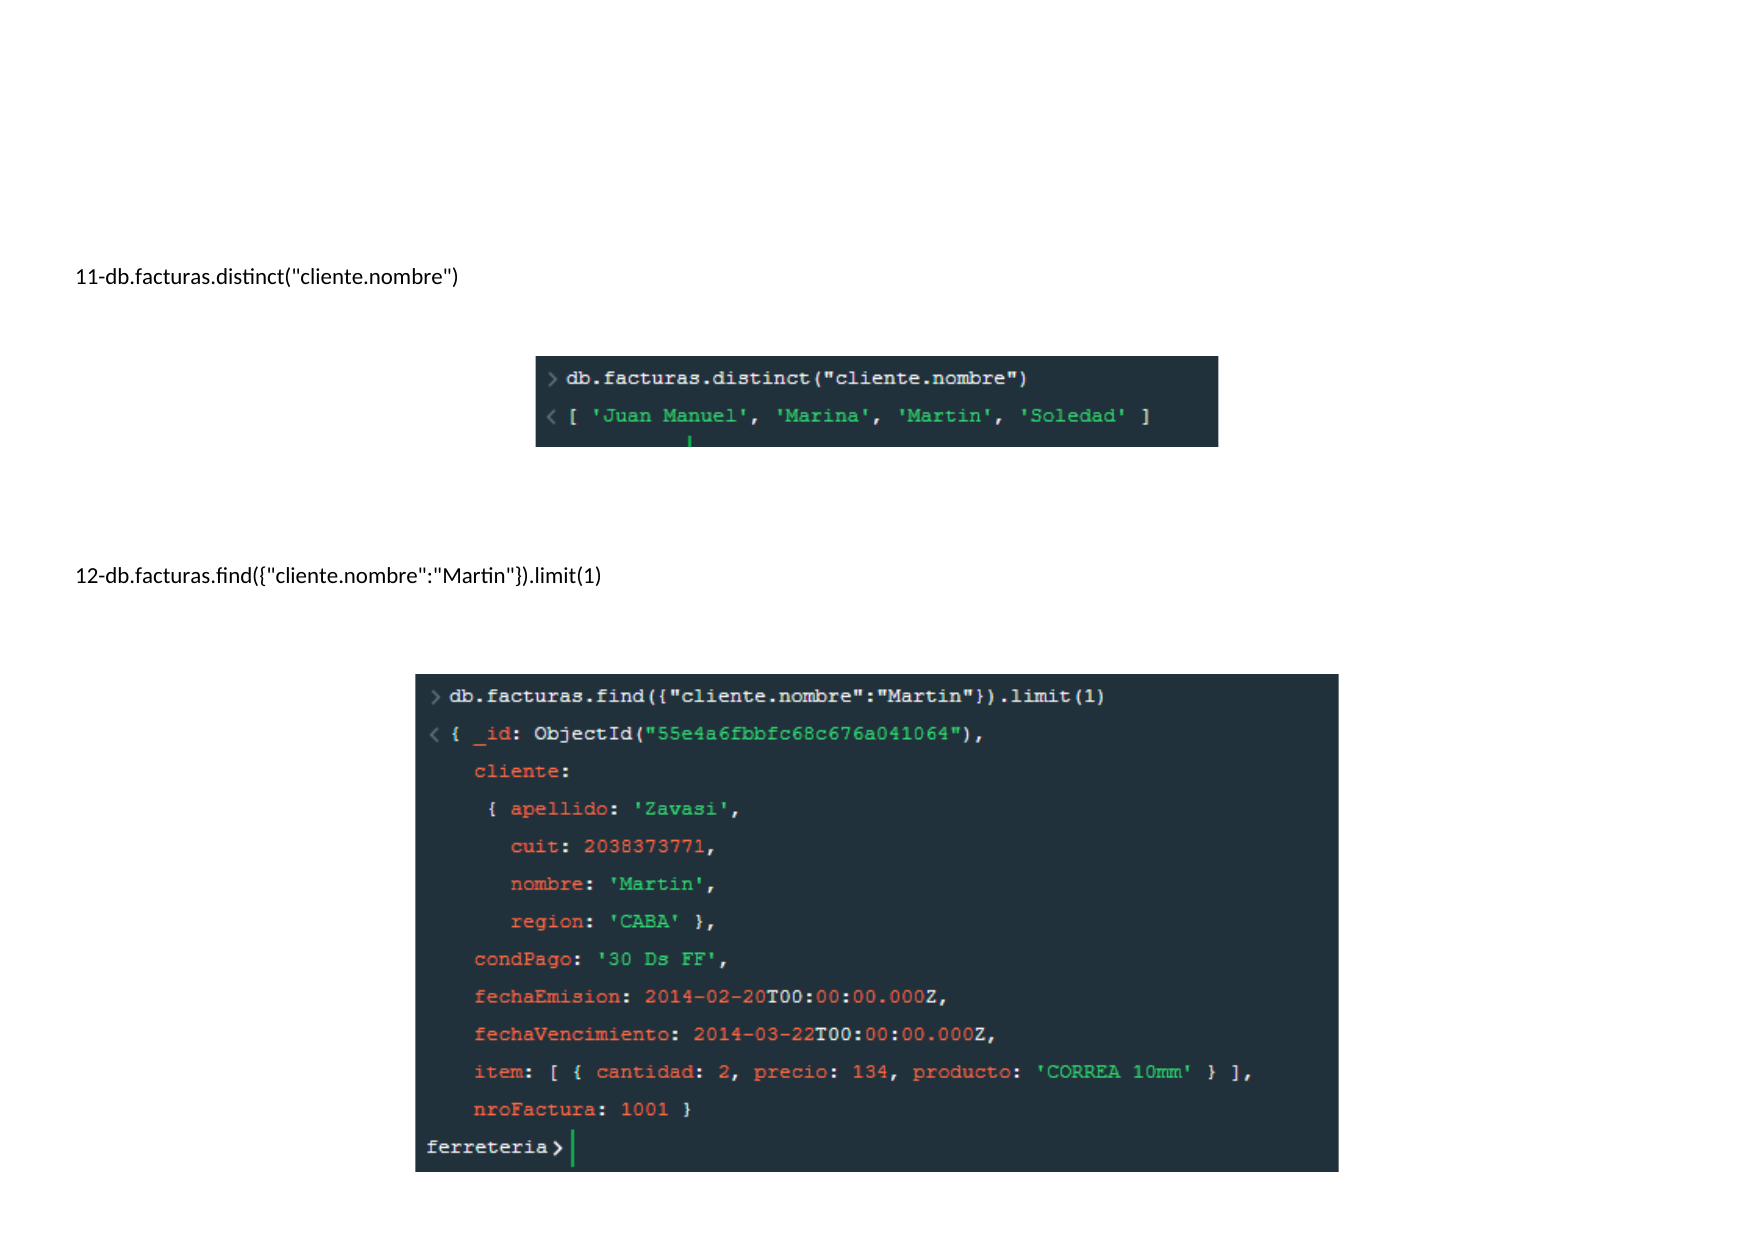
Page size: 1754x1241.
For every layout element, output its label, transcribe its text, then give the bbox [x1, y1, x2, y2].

text 12-db.facturas.find({"cliente.nombre":"Martin"}).limit(1) [75, 562, 1679, 590]
picture [535, 356, 1219, 447]
text 11-db.facturas.distinct("cliente.nombre") [75, 262, 1679, 291]
picture [415, 674, 1339, 1172]
